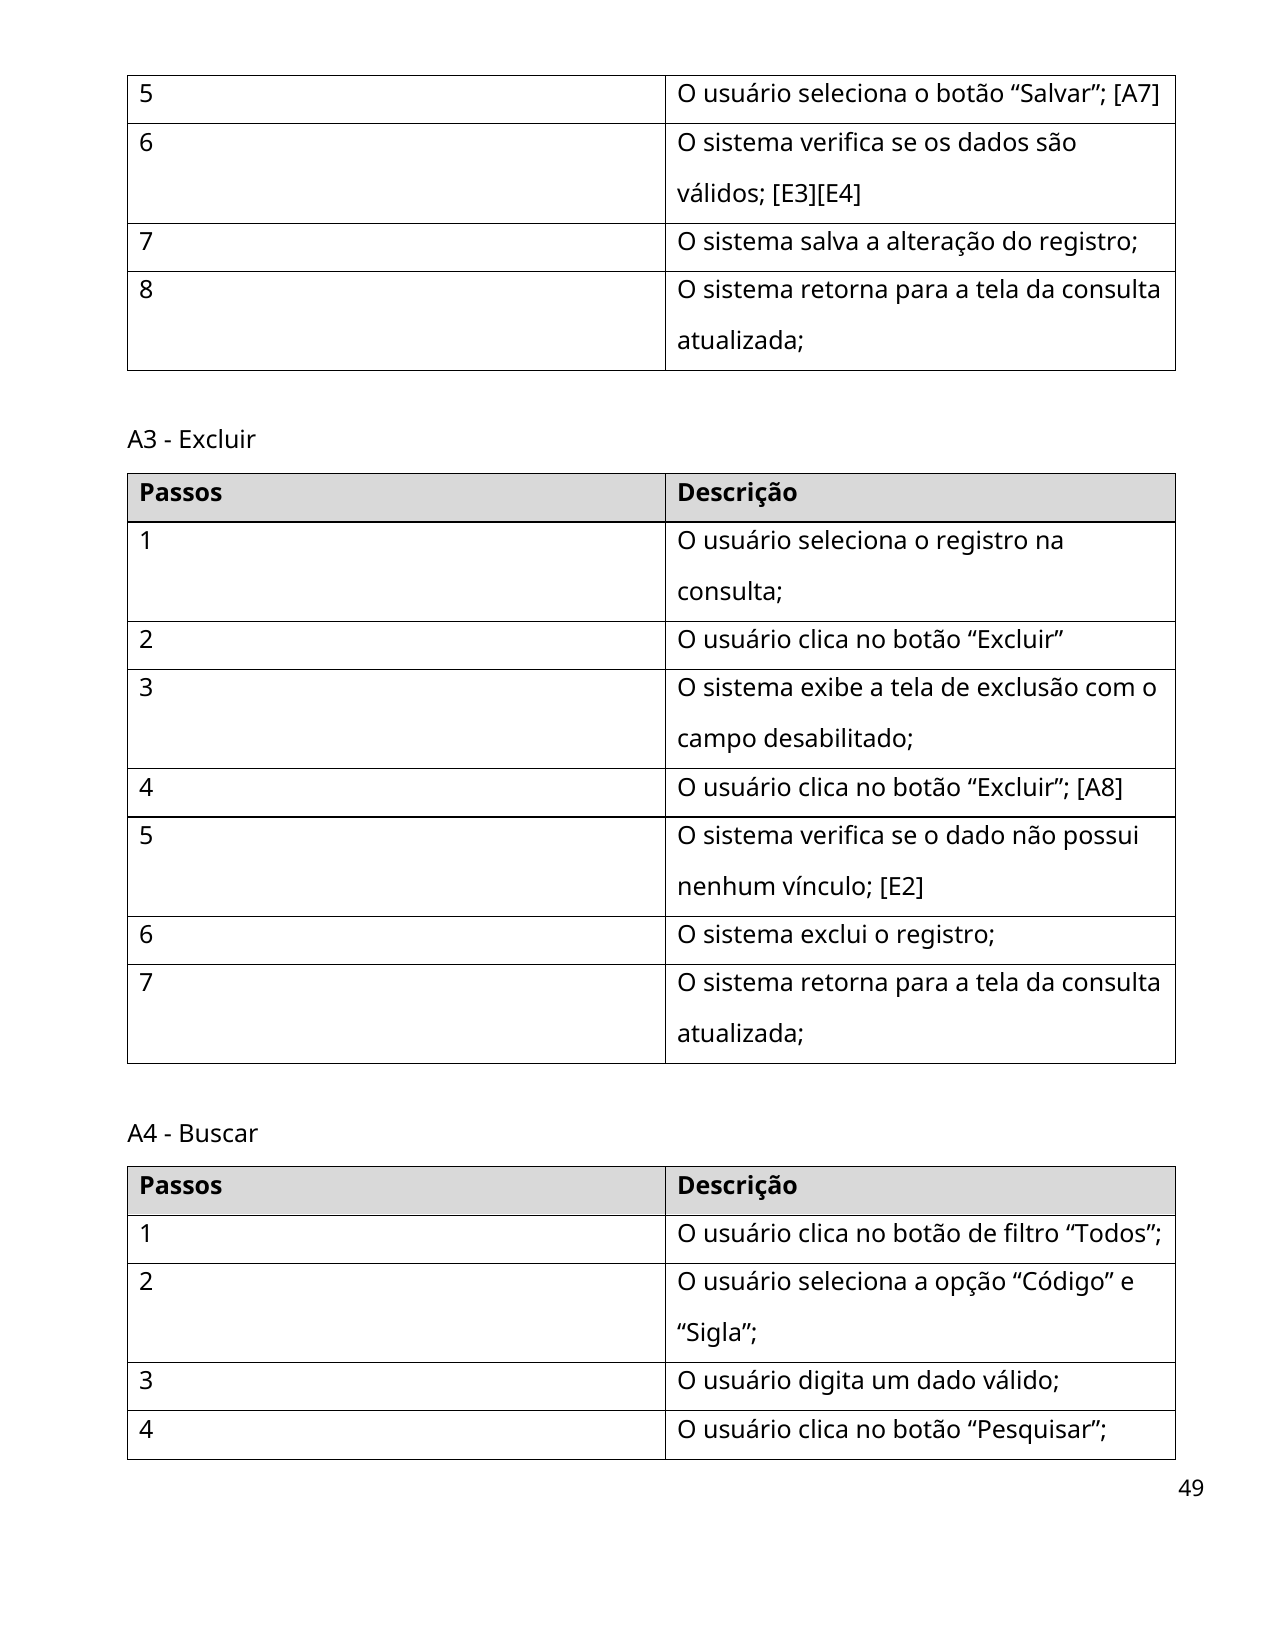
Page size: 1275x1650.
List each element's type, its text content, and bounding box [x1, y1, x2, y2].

table_cell 7 [128, 965, 665, 1063]
table_cell O usuário digita um dado válido; [666, 1363, 1175, 1410]
table_cell O sistema verifica se os dados são válidos; [E3][E4] [666, 124, 1175, 222]
table_cell O usuário clica no botão “Excluir”; [A8] [666, 769, 1175, 816]
table_cell 6 [128, 917, 665, 964]
table_cell O usuário seleciona o botão “Salvar”; [A7] [666, 76, 1175, 123]
table_cell O sistema salva a alteração do registro; [666, 224, 1175, 271]
table_cell O usuário clica no botão “Pesquisar”; [666, 1411, 1175, 1458]
table_cell 2 [128, 1264, 665, 1362]
table_cell O usuário seleciona a opção “Código” e “Sigla”; [666, 1264, 1175, 1362]
table_cell 4 [128, 769, 665, 816]
table_cell O sistema retorna para a tela da consulta atualizada; [666, 965, 1175, 1063]
table_cell 1 [128, 1216, 665, 1263]
table_cell 3 [128, 670, 665, 768]
text A4 - Buscar [127, 1115, 1204, 1149]
table_cell O sistema exibe a tela de exclusão com o campo desabilitado; [666, 670, 1175, 768]
table_cell O usuário clica no botão de filtro “Todos”; [666, 1216, 1175, 1263]
table_cell O sistema verifica se o dado não possui nenhum vínculo; [E2] [666, 818, 1175, 916]
table_cell 1 [128, 523, 665, 621]
table_cell O sistema exclui o registro; [666, 917, 1175, 964]
table_cell O usuário clica no botão “Excluir” [666, 622, 1175, 669]
table_cell 2 [128, 622, 665, 669]
table_cell O sistema retorna para a tela da consulta atualizada; [666, 272, 1175, 370]
text A3 - Excluir [127, 422, 1204, 456]
table_cell 8 [128, 272, 665, 370]
table_header Descrição [666, 474, 1175, 521]
table_cell 3 [128, 1363, 665, 1410]
table_header Passos [128, 474, 665, 521]
table_cell O usuário seleciona o registro na consulta; [666, 523, 1175, 621]
table_cell 4 [128, 1411, 665, 1458]
table_header Descrição [666, 1167, 1175, 1214]
table_header Passos [128, 1167, 665, 1214]
table_cell 5 [128, 818, 665, 916]
table_cell 6 [128, 124, 665, 222]
table_cell 7 [128, 224, 665, 271]
table_cell 5 [128, 76, 665, 123]
